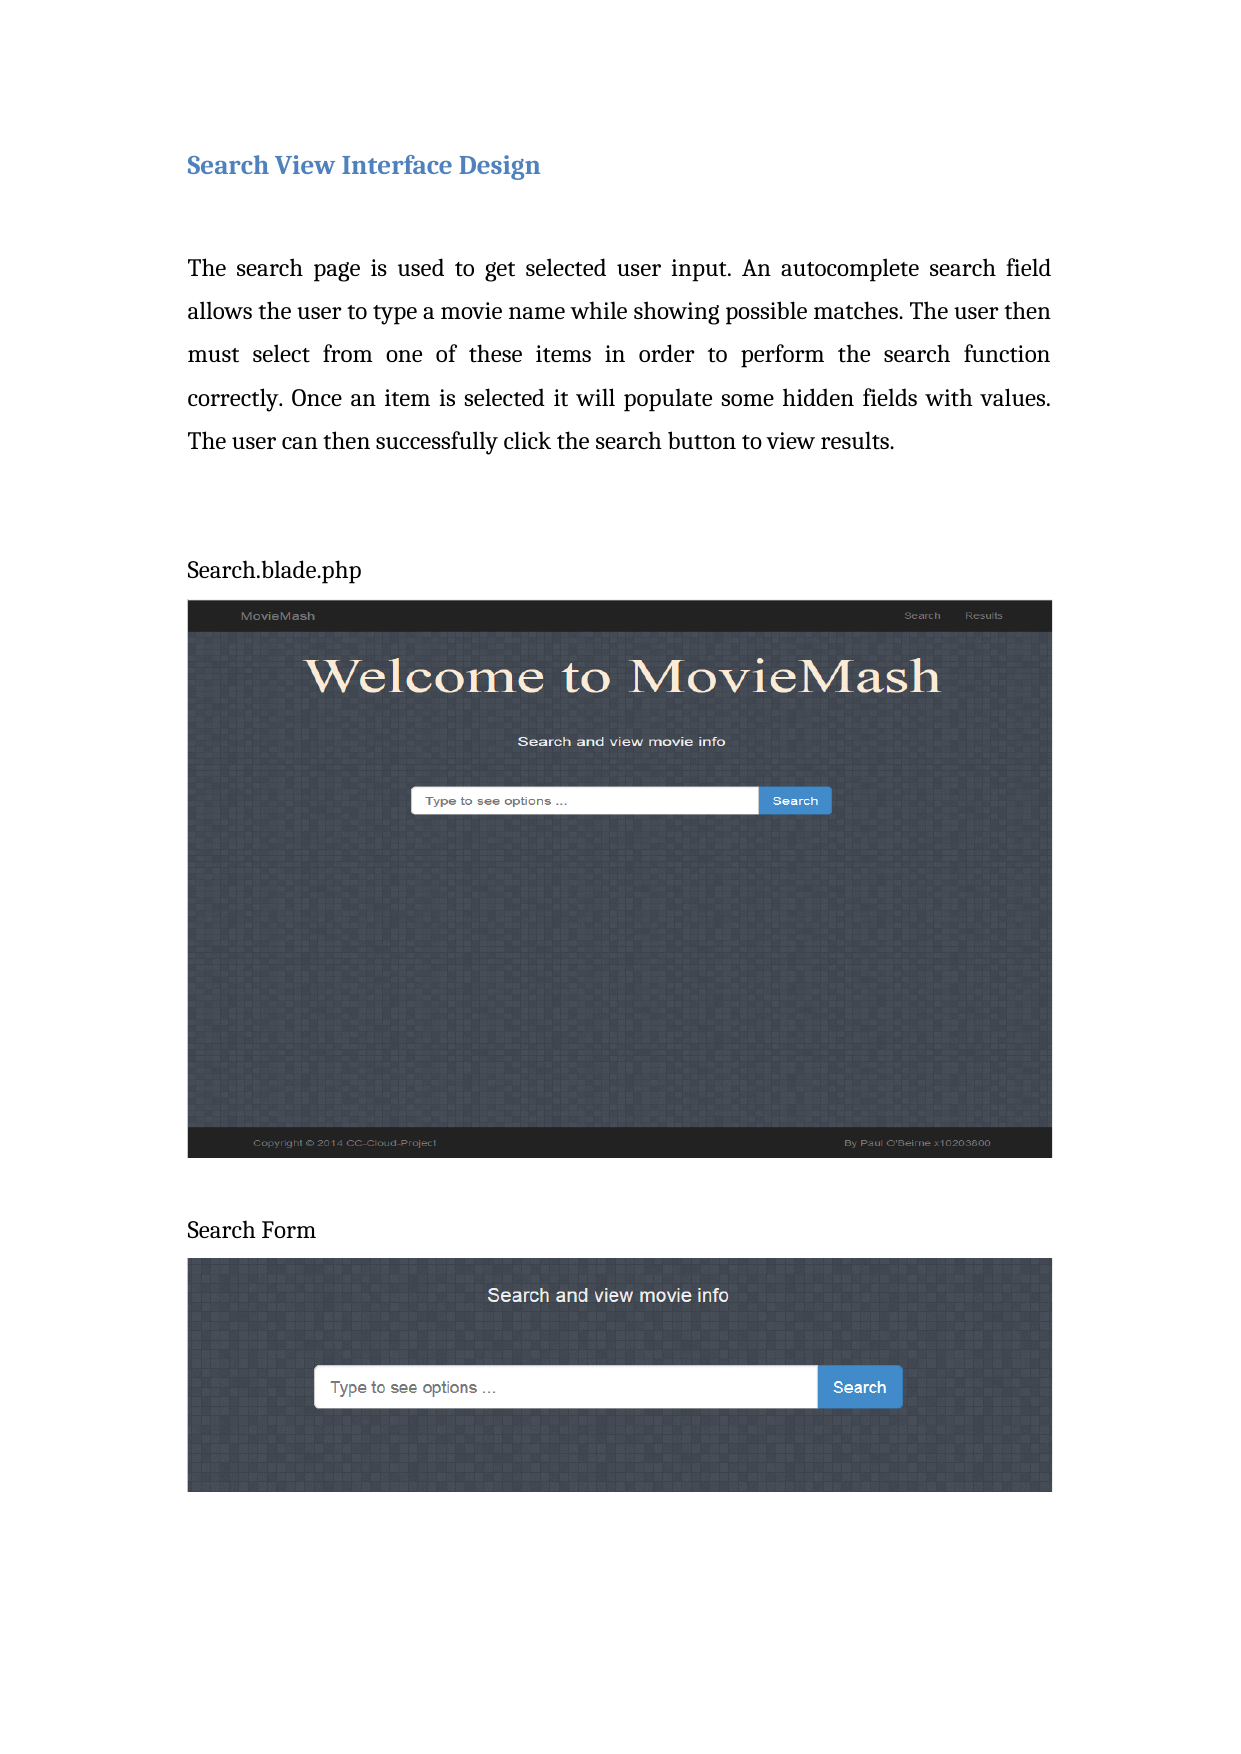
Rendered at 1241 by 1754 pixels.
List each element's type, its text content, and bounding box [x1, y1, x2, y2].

text Search.blade.php [187, 556, 1053, 585]
picture [187, 599, 1053, 1158]
text The search page is used to get selected user input. An autocomplete search field allows the user to type a movie name while showing possible matches. The user then must select from one of these items in order to perform the search function correctly. Once an item is selected it will populate some hidden fields with values. The user can then successfully click the search button to view results. [187, 254, 1053, 455]
subtitle Search View Interface Design [187, 150, 1053, 181]
picture [187, 1258, 1053, 1492]
text Search Form [187, 1216, 1053, 1244]
